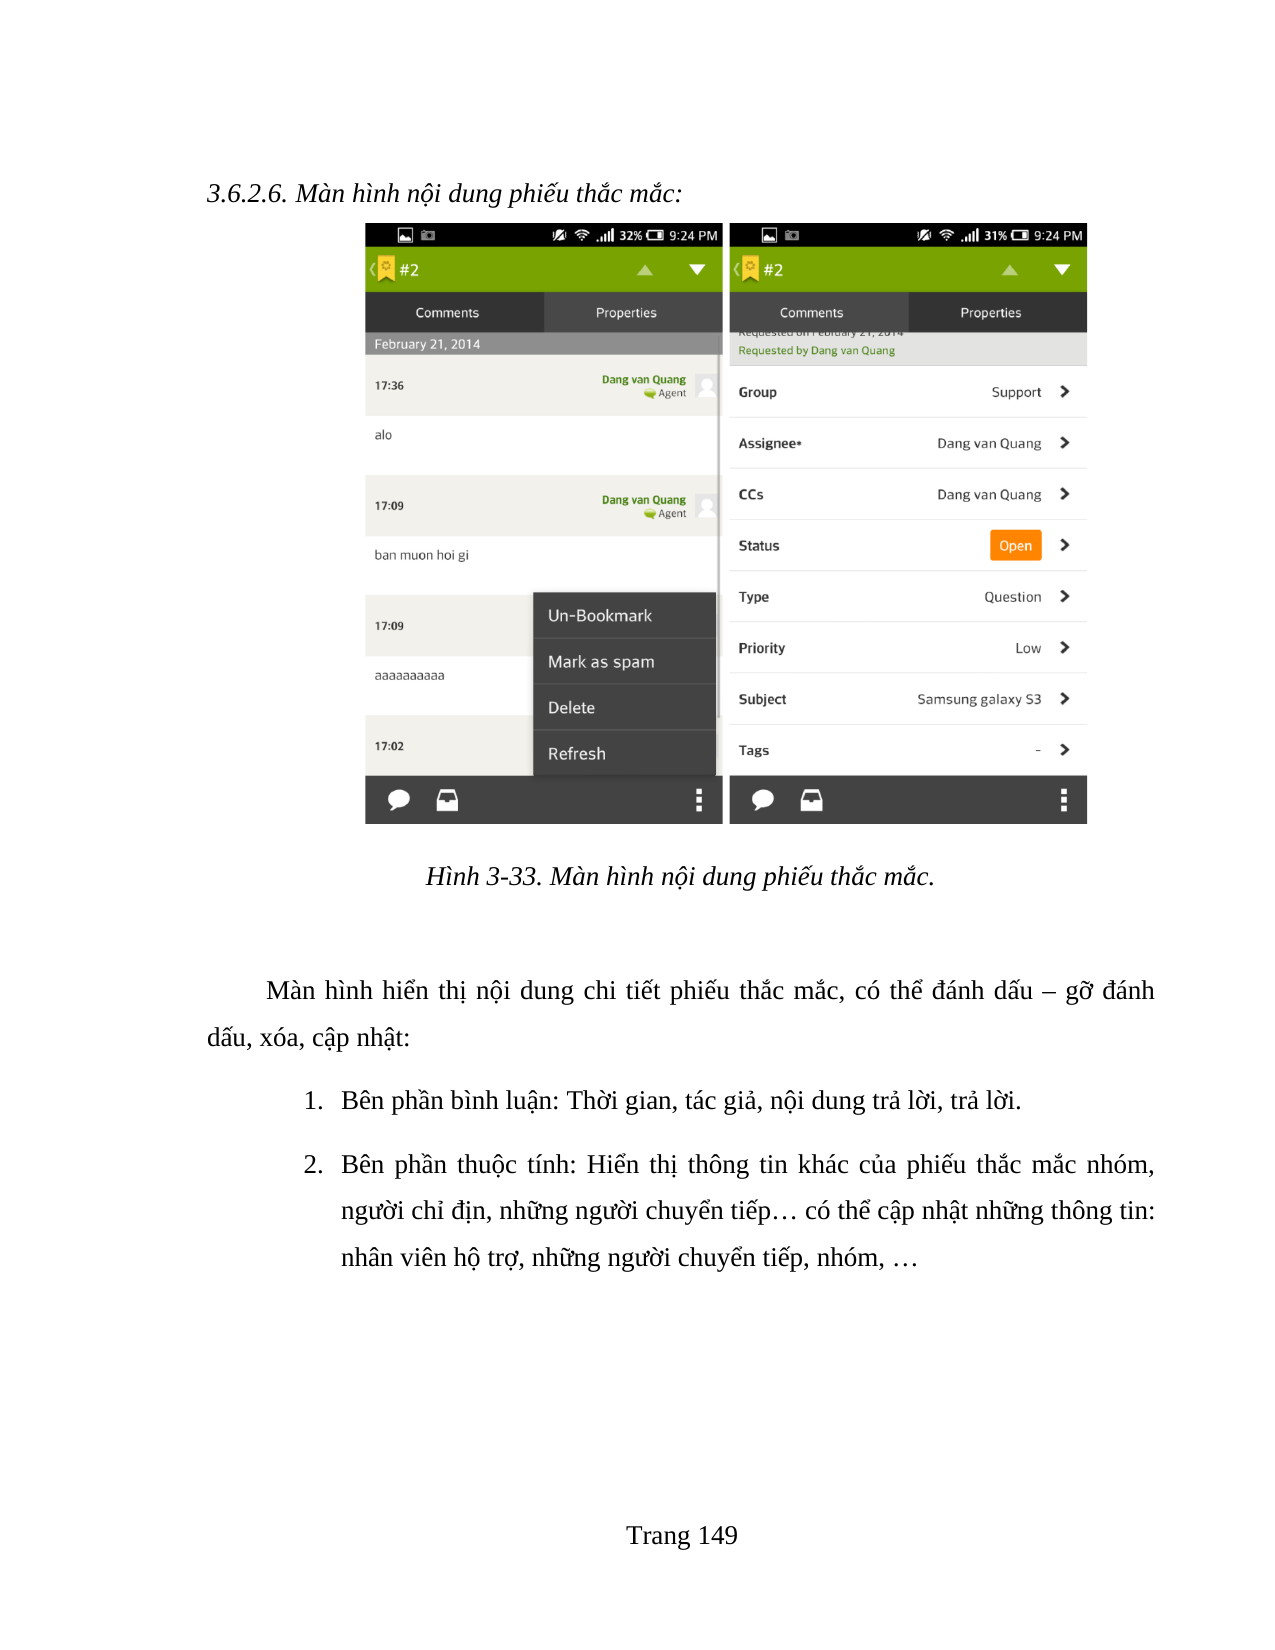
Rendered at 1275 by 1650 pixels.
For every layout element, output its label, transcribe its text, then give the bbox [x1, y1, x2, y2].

picture [729, 223, 1088, 824]
list Bên phần thuộc tính: Hiển thị thông tin khác của phiếu thắc mắc nhóm, người chỉ địn, những người chuyển tiếp… có thể cập nhật những thông tin: nhân viên hộ trợ, những người chuyển tiếp, nhóm, … [303, 1148, 1157, 1272]
list Bên phần bình luận: Thời gian, tác giả, nội dung trả lời, trả lời. [303, 1084, 1157, 1116]
text Màn hình nội dung phiếu thắc mắc: [207, 177, 1157, 208]
text Hình 3-33. Màn hình nội dung phiếu thắc mắc. [207, 860, 1157, 891]
text Màn hình hiển thị nội dung chi tiết phiếu thắc mắc, có thể đánh dấu – gỡ đánh dấu, xóa, cập nhật: [207, 974, 1157, 1052]
picture [365, 223, 723, 824]
